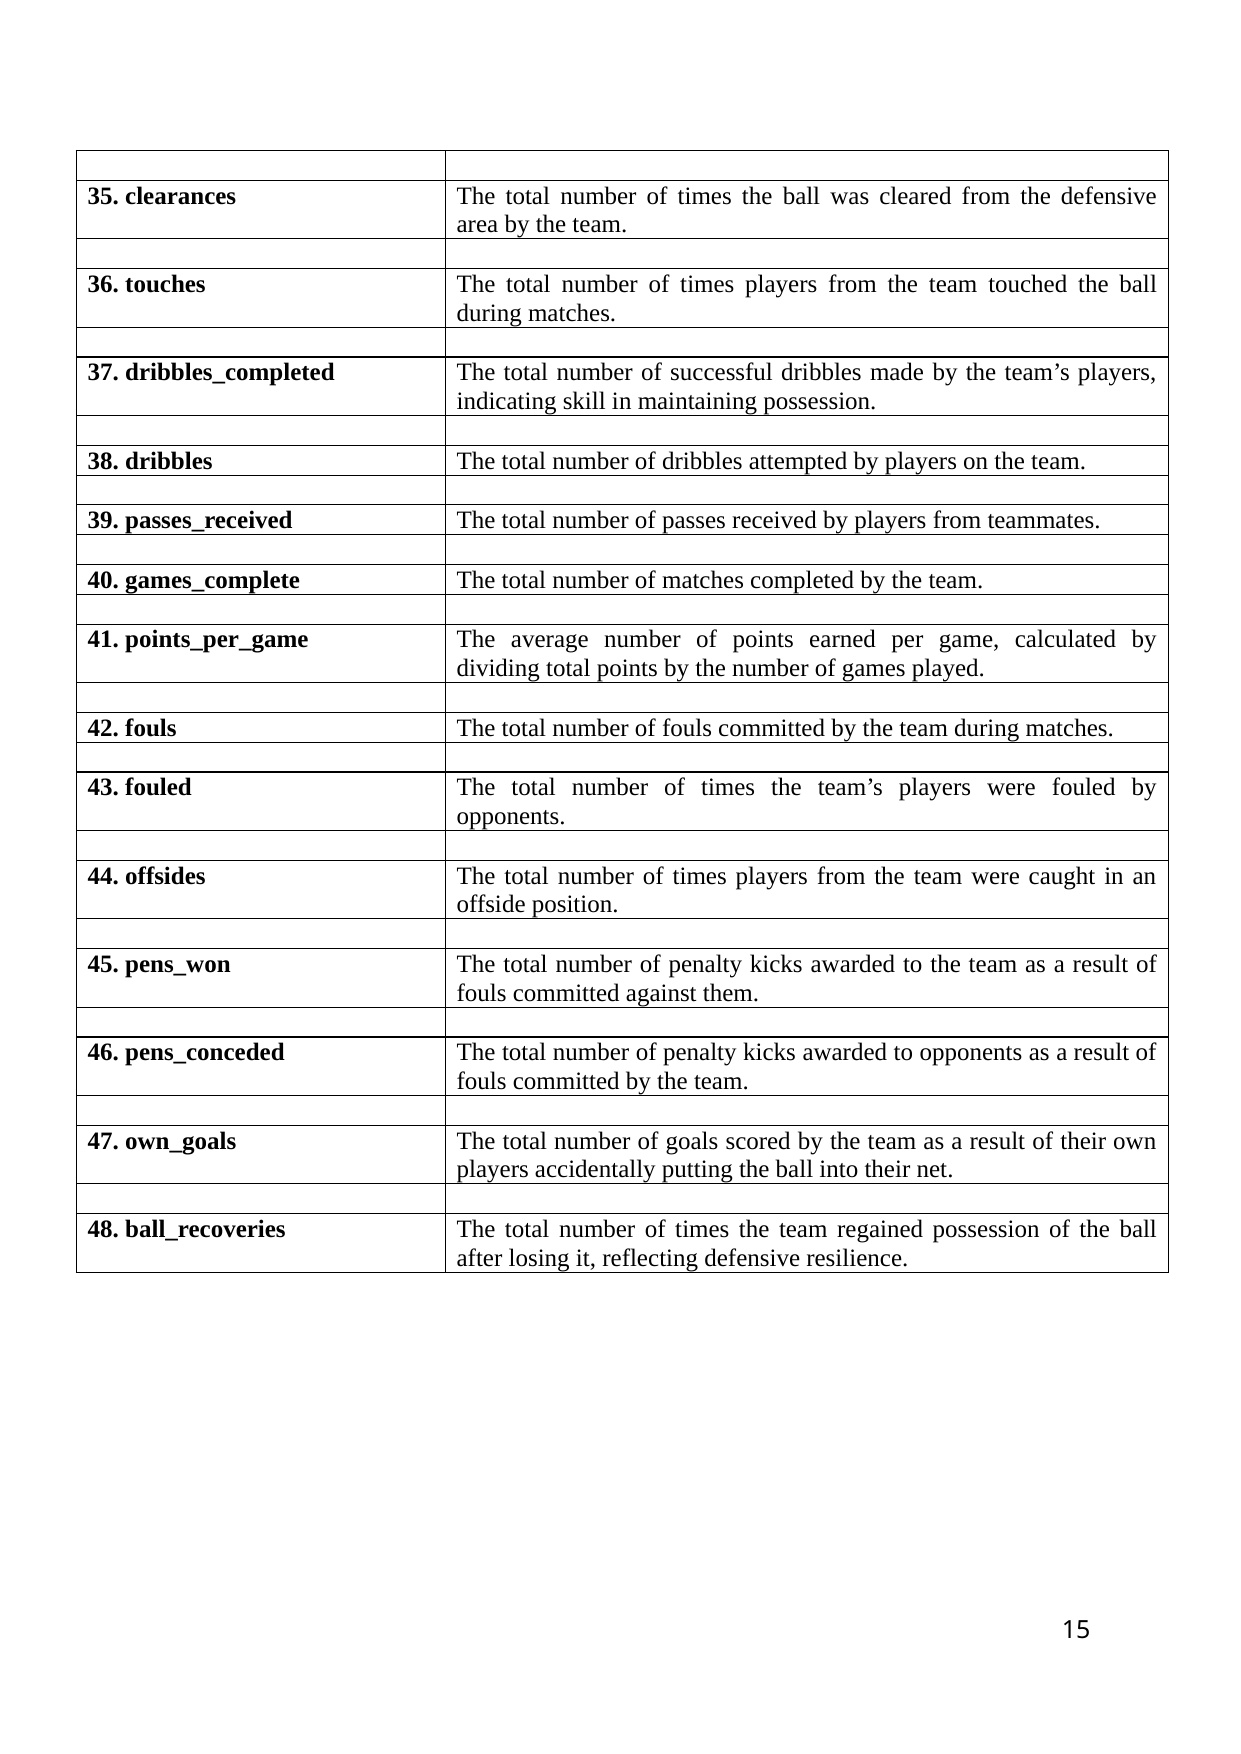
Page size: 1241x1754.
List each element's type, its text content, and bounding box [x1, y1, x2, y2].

table_cell [446, 476, 1168, 504]
table_cell [77, 683, 445, 712]
table_cell The total number of times players from the team touched the ball during matches. [446, 269, 1168, 327]
table_cell [446, 919, 1168, 948]
table_cell 43. fouled [77, 773, 445, 830]
table_cell The total number of penalty kicks awarded to opponents as a result of fouls committed by the team. [446, 1038, 1168, 1095]
table_cell [446, 683, 1168, 712]
table_cell [446, 1184, 1168, 1213]
table_cell [77, 919, 445, 948]
table_cell 44. offsides [77, 861, 445, 918]
table_cell The total number of successful dribbles made by the team’s players, indicating skill in maintaining possession. [446, 358, 1168, 415]
table_cell [77, 535, 445, 564]
table_cell The total number of times players from the team were caught in an offside position. [446, 861, 1168, 918]
table_cell [77, 151, 445, 180]
table_cell [446, 1008, 1168, 1036]
table_cell [446, 1096, 1168, 1125]
table_cell 48. ball_recoveries [77, 1214, 445, 1272]
table_cell The average number of points earned per game, calculated by dividing total points by the number of games played. [446, 625, 1168, 682]
table_cell [446, 535, 1168, 564]
table_cell [77, 743, 445, 771]
table_cell The total number of times the team regained possession of the ball after losing it, reflecting defensive resilience. [446, 1214, 1168, 1272]
table_cell [446, 151, 1168, 180]
table_cell [77, 595, 445, 623]
table_cell The total number of times the team’s players were fouled by opponents. [446, 773, 1168, 830]
table_cell [77, 476, 445, 504]
table_cell 37. dribbles_completed [77, 358, 445, 415]
table_cell The total number of matches completed by the team. [446, 565, 1168, 594]
table_cell [446, 416, 1168, 445]
table_cell [446, 743, 1168, 771]
table_cell 41. points_per_game [77, 625, 445, 682]
table_cell [446, 239, 1168, 268]
table_cell 40. games_complete [77, 565, 445, 594]
table_cell [77, 416, 445, 445]
table_cell [446, 595, 1168, 623]
table_cell 42. fouls [77, 713, 445, 742]
table_cell The total number of times the ball was cleared from the defensive area by the team. [446, 181, 1168, 238]
table_cell The total number of penalty kicks awarded to the team as a result of fouls committed against them. [446, 949, 1168, 1007]
table_cell 46. pens_conceded [77, 1038, 445, 1095]
table_cell 39. passes_received [77, 505, 445, 534]
table_cell The total number of goals scored by the team as a result of their own players accidentally putting the ball into their net. [446, 1126, 1168, 1183]
table_cell [77, 328, 445, 356]
table_cell 36. touches [77, 269, 445, 327]
table_cell The total number of passes received by players from teammates. [446, 505, 1168, 534]
table_cell The total number of dribbles attempted by players on the team. [446, 446, 1168, 474]
table_cell [77, 1184, 445, 1213]
table_cell [77, 831, 445, 860]
table_cell [446, 831, 1168, 860]
table_cell [77, 1096, 445, 1125]
table_cell 45. pens_won [77, 949, 445, 1007]
table_cell [446, 328, 1168, 356]
table_cell 47. own_goals [77, 1126, 445, 1183]
table_cell The total number of fouls committed by the team during matches. [446, 713, 1168, 742]
table_cell 38. dribbles [77, 446, 445, 474]
table_cell 35. clearances [77, 181, 445, 238]
table_cell [77, 1008, 445, 1036]
table_cell [77, 239, 445, 268]
